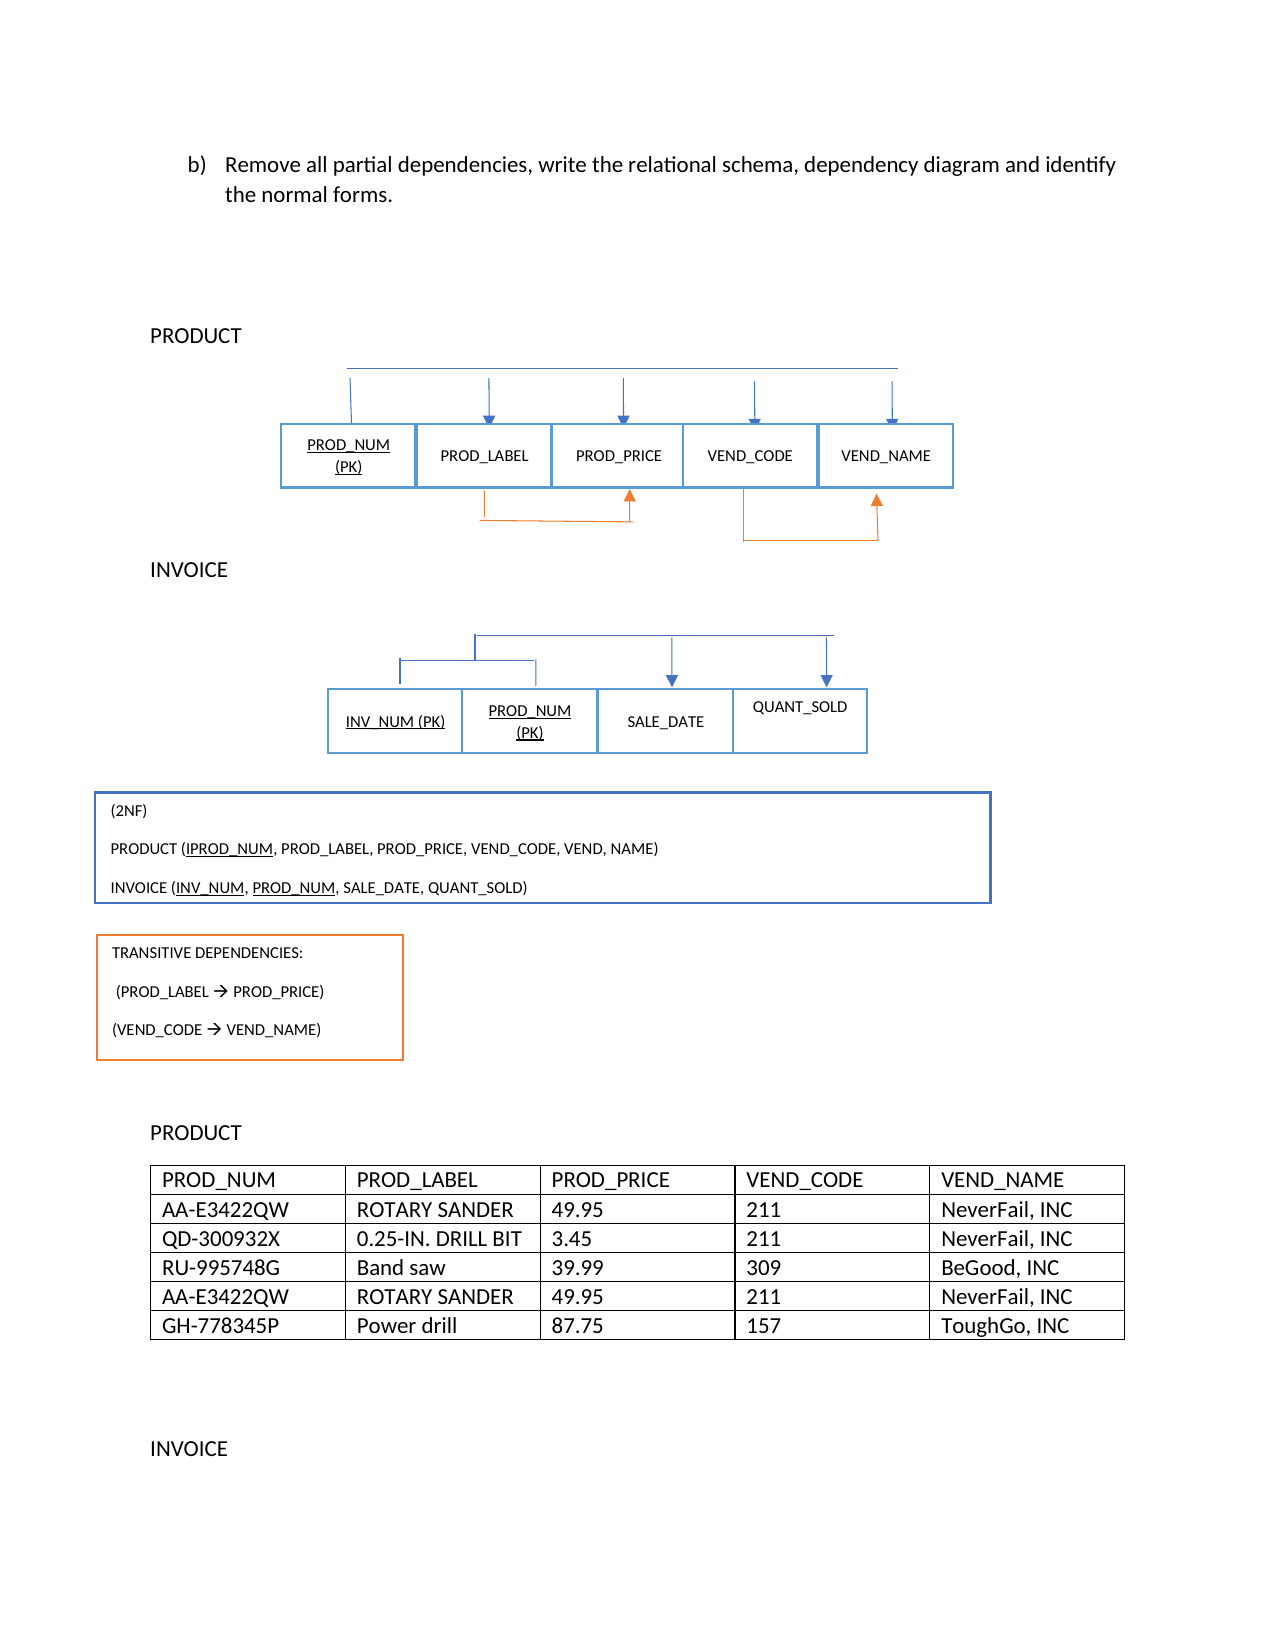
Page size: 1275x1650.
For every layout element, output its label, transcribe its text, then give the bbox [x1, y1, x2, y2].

table_cell 309 [736, 1253, 929, 1281]
table_cell 157 [736, 1311, 929, 1339]
table_cell ToughGo, INC [930, 1311, 1124, 1339]
table_cell NeverFail, INC [930, 1224, 1124, 1252]
table_cell Band saw [346, 1253, 540, 1281]
table_header VEND_NAME [930, 1166, 1124, 1194]
table_cell GH-778345P [151, 1311, 345, 1339]
table_cell AA-E3422QW [151, 1195, 345, 1223]
text PRODUCT [150, 321, 1125, 349]
table_cell 39.99 [541, 1253, 734, 1281]
table_cell ROTARY SANDER [346, 1282, 540, 1310]
table_cell 211 [736, 1282, 929, 1310]
table_cell ROTARY SANDER [346, 1195, 540, 1223]
table_cell 211 [736, 1195, 929, 1223]
list Remove all partial dependencies, write the relational schema, dependency diagram and identify the normal forms. [187, 150, 1125, 208]
table_cell BeGood, INC [930, 1253, 1124, 1281]
table_cell 49.95 [541, 1282, 734, 1310]
table_cell 49.95 [541, 1195, 734, 1223]
table_header VEND_CODE [736, 1166, 929, 1194]
table_cell NeverFail, INC [930, 1282, 1124, 1310]
table_cell 87.75 [541, 1311, 734, 1339]
text INVOICE [150, 555, 1125, 583]
table_cell 3.45 [541, 1224, 734, 1252]
table_cell RU-995748G [151, 1253, 345, 1281]
table_header PROD_NUM [151, 1166, 345, 1194]
table_cell 211 [736, 1224, 929, 1252]
text PRODUCT [150, 1118, 1125, 1146]
table_header PROD_LABEL [346, 1166, 540, 1194]
table_cell Power drill [346, 1311, 540, 1339]
text INVOICE [150, 1434, 1125, 1462]
table_header PROD_PRICE [541, 1166, 734, 1194]
table_cell AA-E3422QW [151, 1282, 345, 1310]
table_cell 0.25-IN. DRILL BIT [346, 1224, 540, 1252]
table_cell NeverFail, INC [930, 1195, 1124, 1223]
table_cell QD-300932X [151, 1224, 345, 1252]
